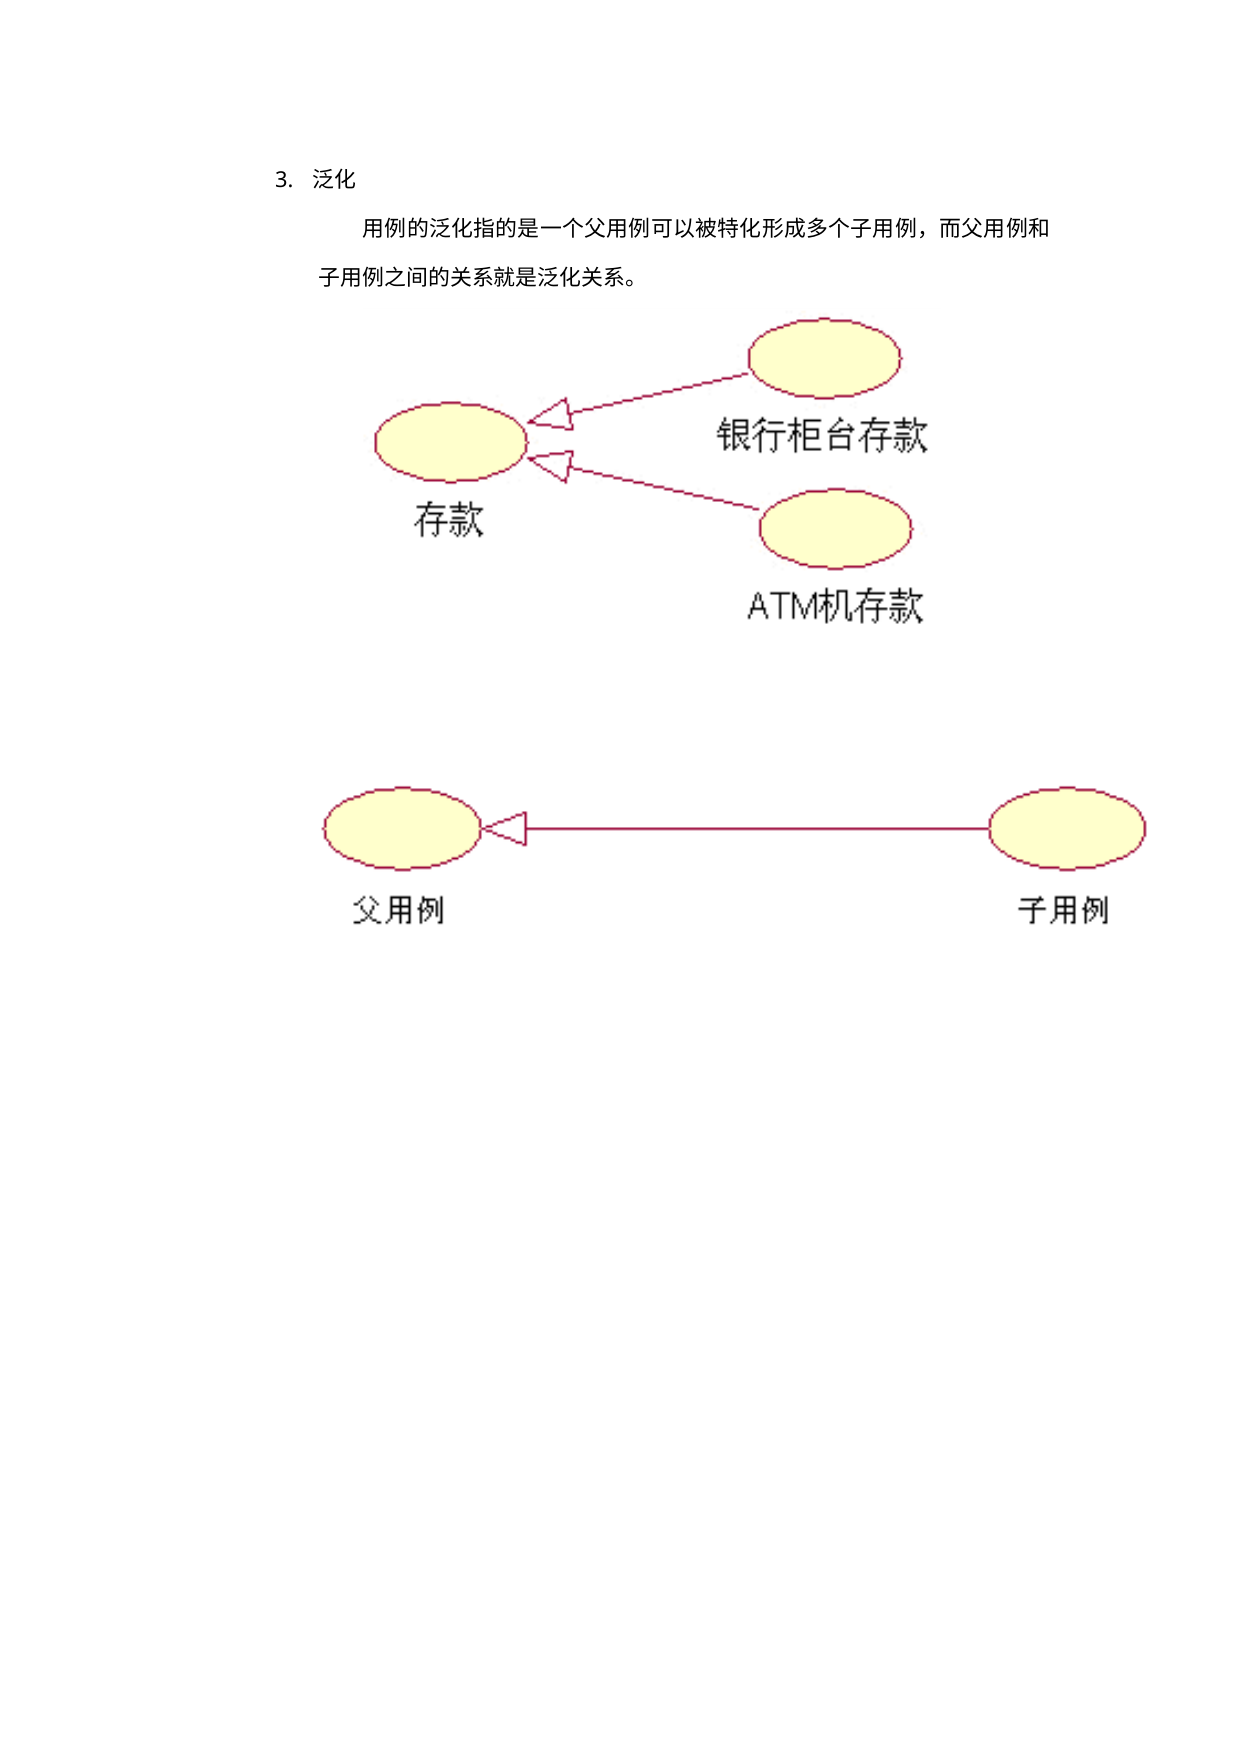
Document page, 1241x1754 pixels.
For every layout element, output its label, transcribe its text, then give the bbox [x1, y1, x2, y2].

picture [318, 762, 1158, 938]
picture [362, 307, 941, 646]
list 泛化 [275, 162, 1053, 194]
list 用例的泛化指的是一个父用例可以被特化形成多个子用例，而父用例和子用例之间的关系就是泛化关系。 [319, 210, 1053, 292]
